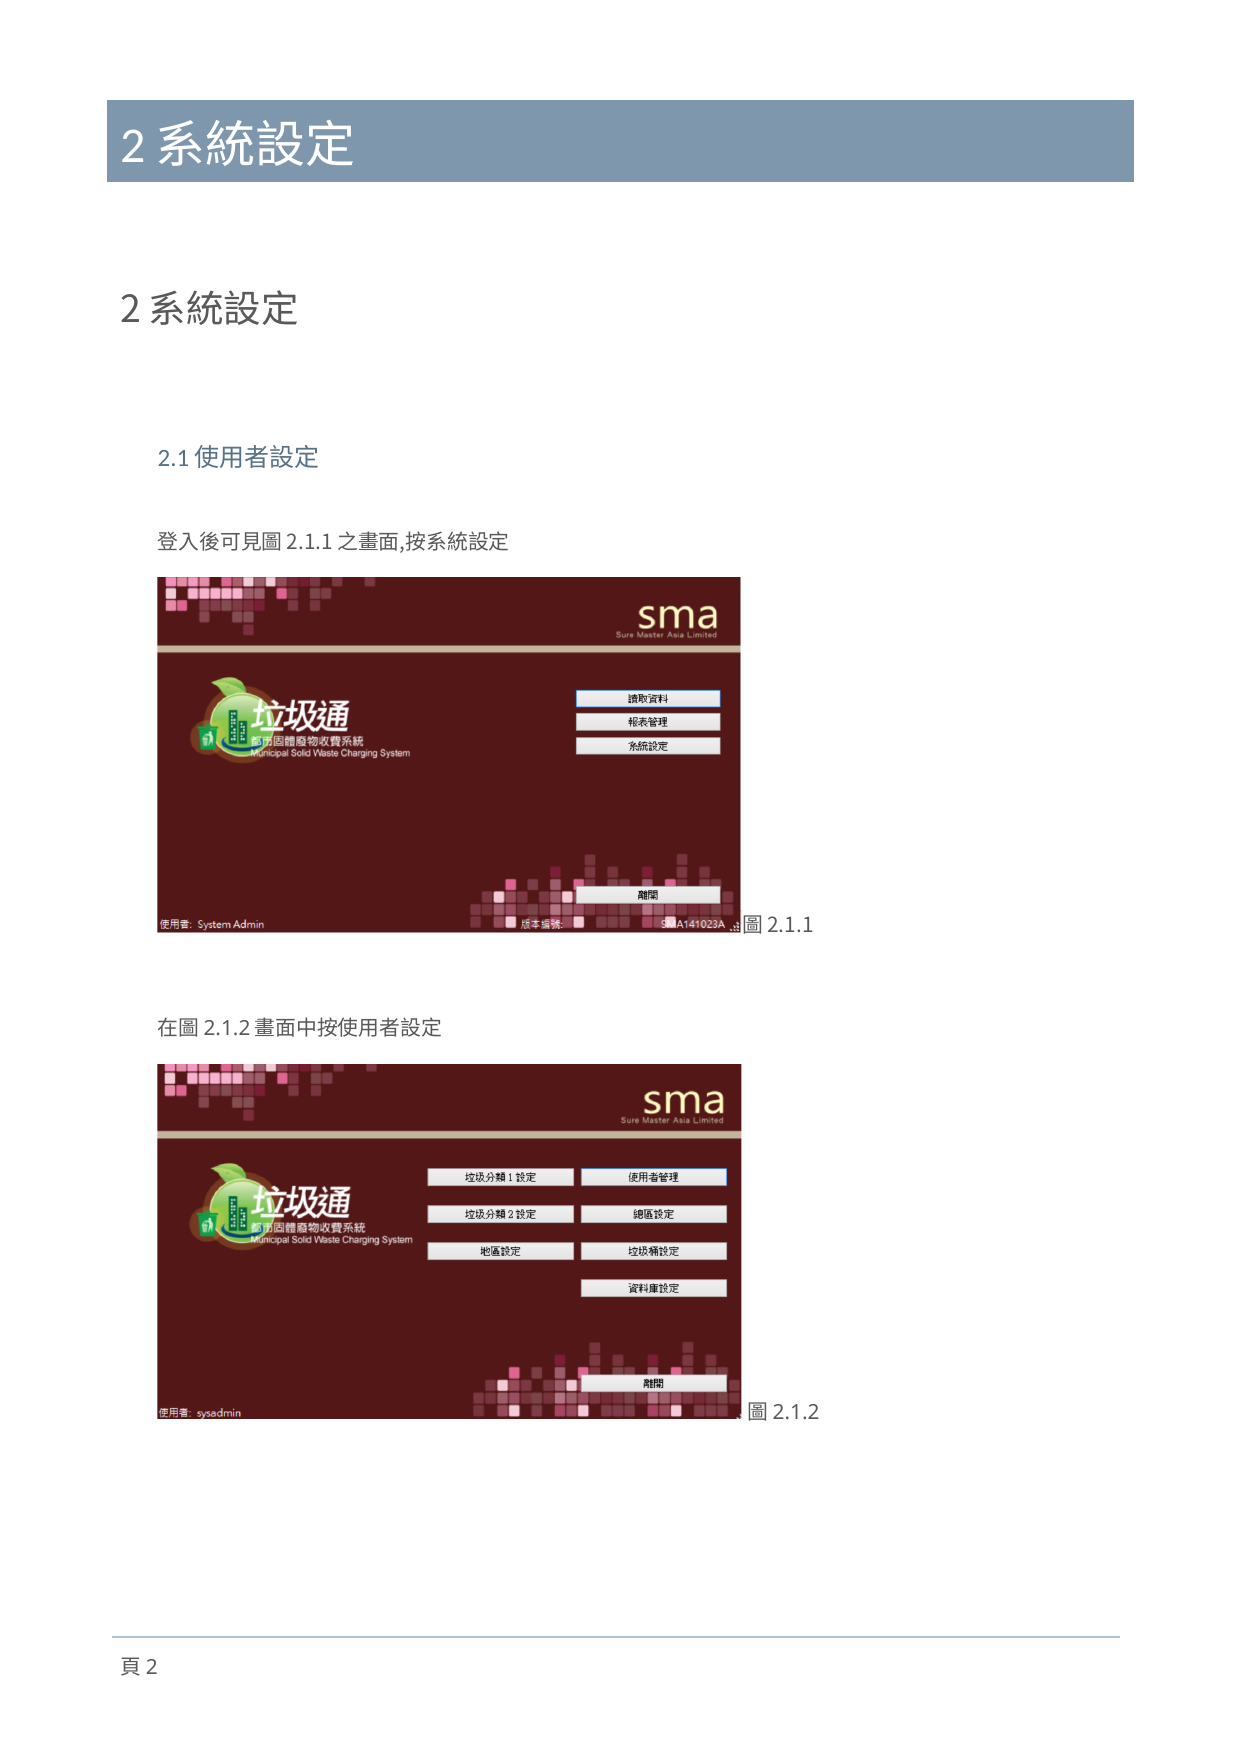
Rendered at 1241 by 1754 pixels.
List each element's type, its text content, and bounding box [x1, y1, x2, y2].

text 在圖2.1.2畫面中按使用者設定 [157, 1012, 1083, 1042]
picture [157, 1064, 742, 1419]
text 登入後可見圖2.1.1之畫面,按系統設定 [157, 525, 1083, 555]
subtitle 2系統設定 [120, 279, 1120, 333]
picture [157, 577, 743, 933]
subtitle 2.1使用者設定 [157, 437, 1083, 473]
